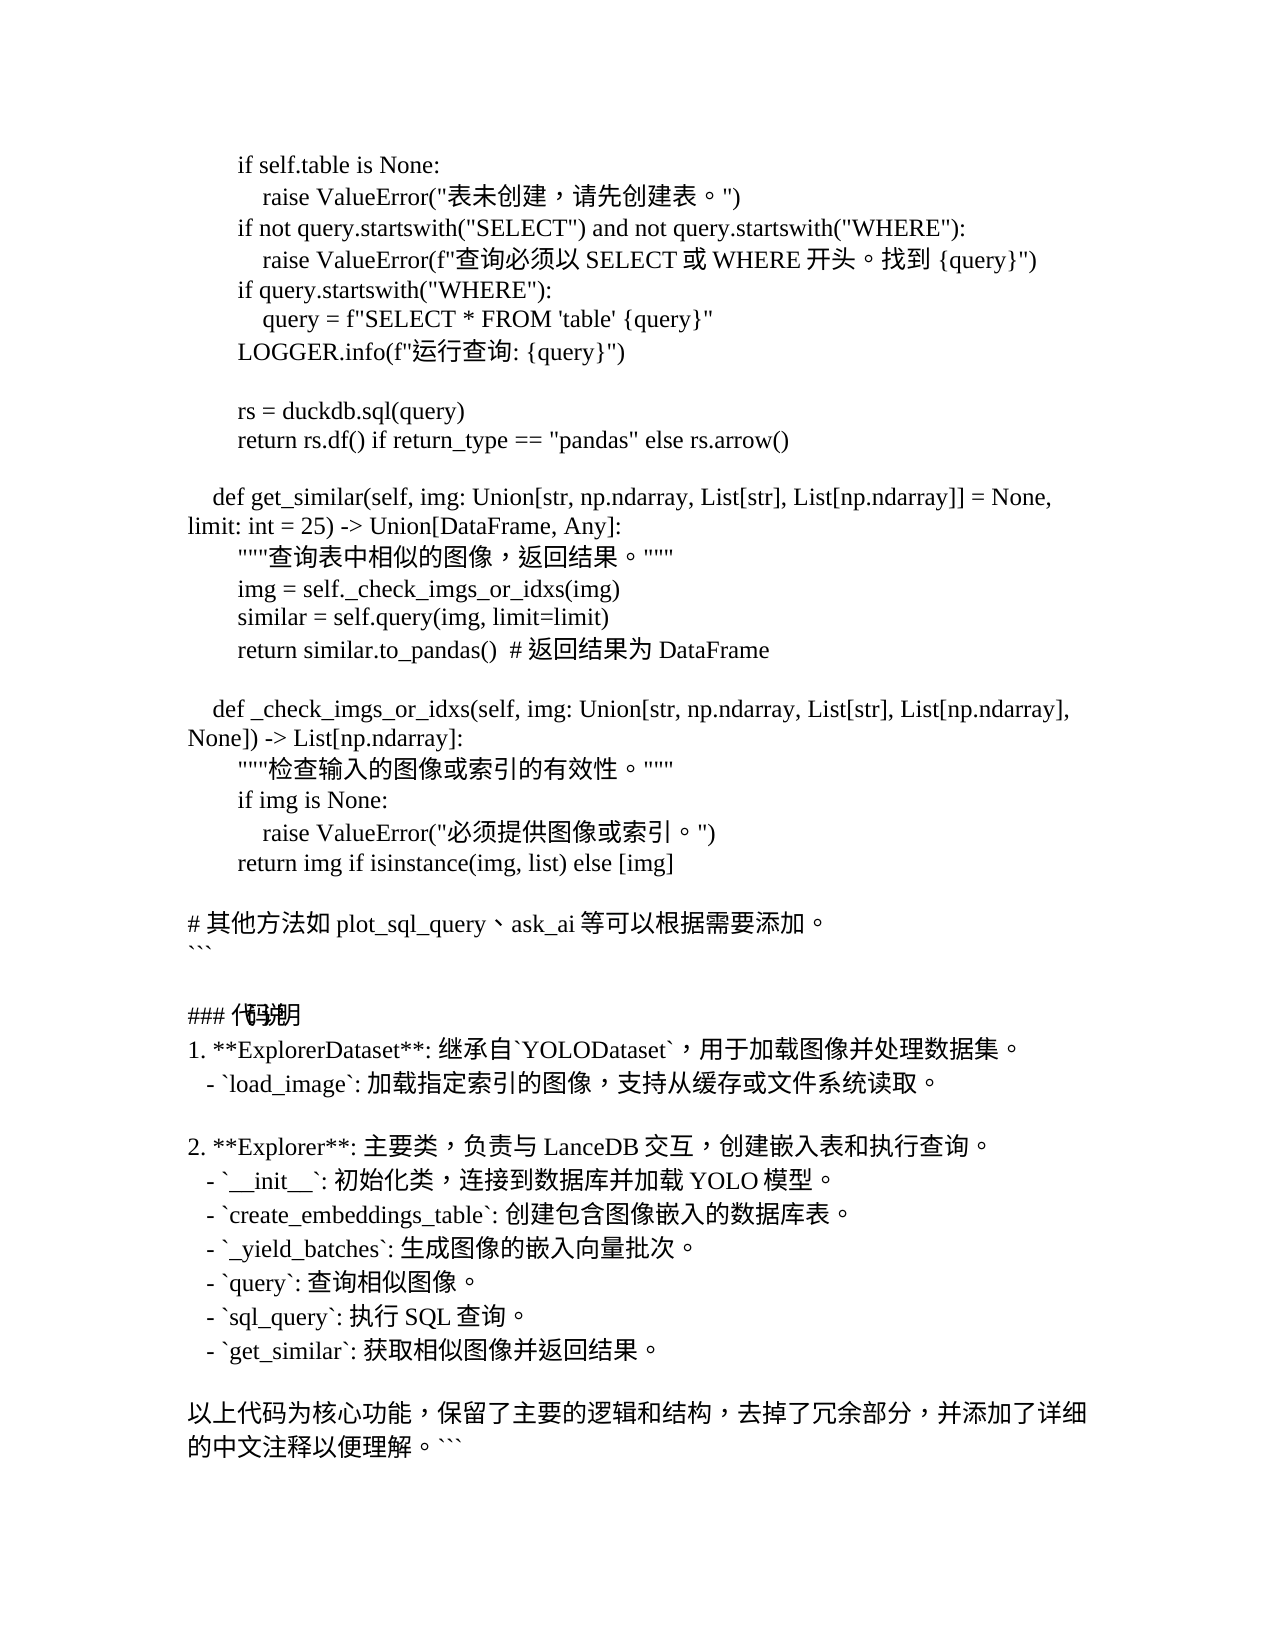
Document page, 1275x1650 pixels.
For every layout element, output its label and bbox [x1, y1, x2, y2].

text [187, 150, 1087, 1464]
